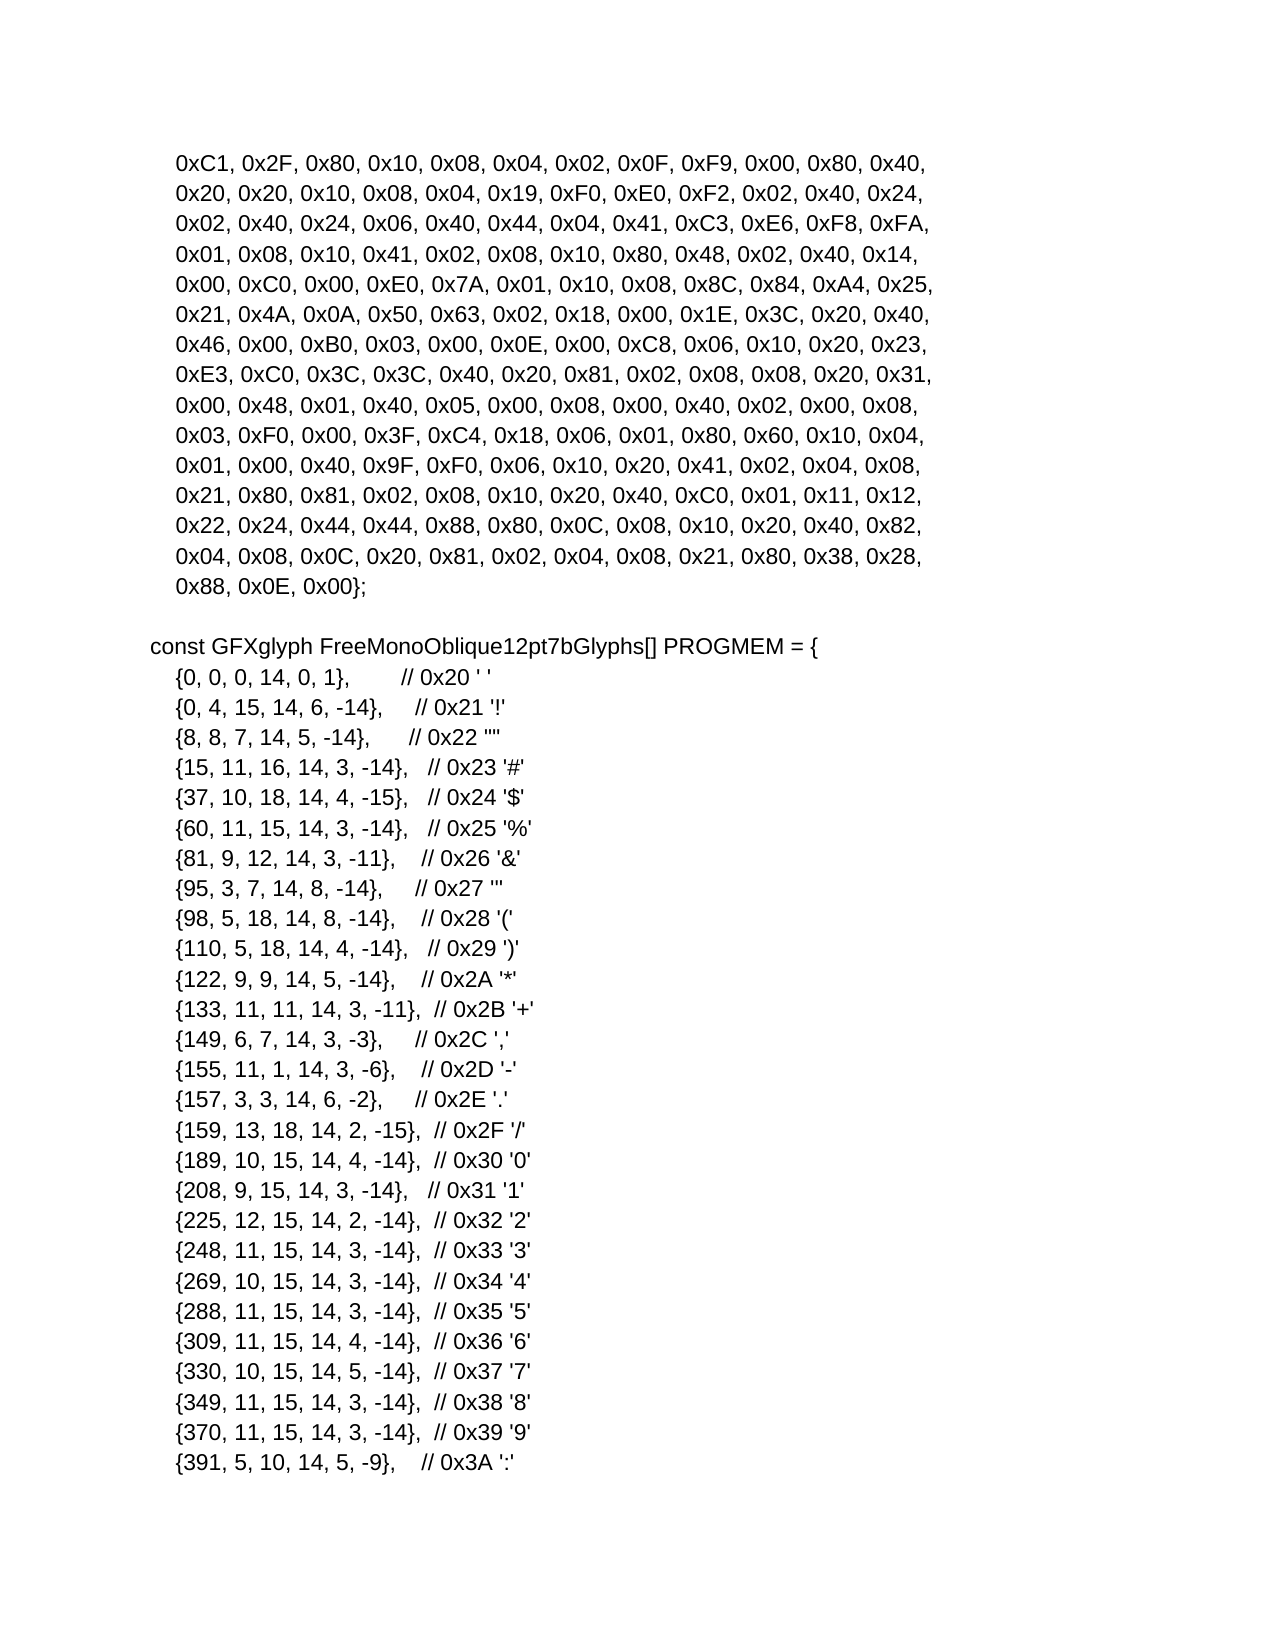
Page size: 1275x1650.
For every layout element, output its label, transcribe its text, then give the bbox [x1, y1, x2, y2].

text {149, 6, 7, 14, 3, -3}, // 0x2C ',' [150, 1026, 1125, 1052]
text {0, 4, 15, 14, 6, -14}, // 0x21 '!' [150, 694, 1125, 720]
text 0x46, 0x00, 0xB0, 0x03, 0x00, 0x0E, 0x00, 0xC8, 0x06, 0x10, 0x20, 0x23, [150, 331, 1125, 358]
text 0x00, 0xC0, 0x00, 0xE0, 0x7A, 0x01, 0x10, 0x08, 0x8C, 0x84, 0xA4, 0x25, [150, 271, 1125, 297]
text {15, 11, 16, 14, 3, -14}, // 0x23 '#' [150, 754, 1125, 781]
text 0xE3, 0xC0, 0x3C, 0x3C, 0x40, 0x20, 0x81, 0x02, 0x08, 0x08, 0x20, 0x31, [150, 361, 1125, 388]
text {37, 10, 18, 14, 4, -15}, // 0x24 '$' [150, 784, 1125, 811]
text {8, 8, 7, 14, 5, -14}, // 0x22 '"' [150, 724, 1125, 750]
text 0xC1, 0x2F, 0x80, 0x10, 0x08, 0x04, 0x02, 0x0F, 0xF9, 0x00, 0x80, 0x40, [150, 150, 1125, 176]
text {60, 11, 15, 14, 3, -14}, // 0x25 '%' [150, 814, 1125, 841]
text 0x02, 0x40, 0x24, 0x06, 0x40, 0x44, 0x04, 0x41, 0xC3, 0xE6, 0xF8, 0xFA, [150, 210, 1125, 237]
text {225, 12, 15, 14, 2, -14}, // 0x32 '2' [150, 1207, 1125, 1234]
text {155, 11, 1, 14, 3, -6}, // 0x2D '-' [150, 1056, 1125, 1083]
text 0x21, 0x80, 0x81, 0x02, 0x08, 0x10, 0x20, 0x40, 0xC0, 0x01, 0x11, 0x12, [150, 482, 1125, 509]
text {159, 13, 18, 14, 2, -15}, // 0x2F '/' [150, 1117, 1125, 1143]
text 0x21, 0x4A, 0x0A, 0x50, 0x63, 0x02, 0x18, 0x00, 0x1E, 0x3C, 0x20, 0x40, [150, 301, 1125, 327]
text {122, 9, 9, 14, 5, -14}, // 0x2A '*' [150, 966, 1125, 992]
text {269, 10, 15, 14, 3, -14}, // 0x34 '4' [150, 1268, 1125, 1294]
text {95, 3, 7, 14, 8, -14}, // 0x27 ''' [150, 875, 1125, 901]
text {349, 11, 15, 14, 3, -14}, // 0x38 '8' [150, 1388, 1125, 1415]
text {0, 0, 0, 14, 0, 1}, // 0x20 ' ' [150, 663, 1125, 690]
text {208, 9, 15, 14, 3, -14}, // 0x31 '1' [150, 1177, 1125, 1203]
text {370, 11, 15, 14, 3, -14}, // 0x39 '9' [150, 1419, 1125, 1445]
text {157, 3, 3, 14, 6, -2}, // 0x2E '.' [150, 1086, 1125, 1113]
text {391, 5, 10, 14, 5, -9}, // 0x3A ':' [150, 1449, 1125, 1475]
text {98, 5, 18, 14, 8, -14}, // 0x28 '(' [150, 905, 1125, 932]
text {330, 10, 15, 14, 5, -14}, // 0x37 '7' [150, 1358, 1125, 1385]
text {288, 11, 15, 14, 3, -14}, // 0x35 '5' [150, 1298, 1125, 1324]
text {110, 5, 18, 14, 4, -14}, // 0x29 ')' [150, 935, 1125, 962]
text {189, 10, 15, 14, 4, -14}, // 0x30 '0' [150, 1147, 1125, 1173]
text 0x20, 0x20, 0x10, 0x08, 0x04, 0x19, 0xF0, 0xE0, 0xF2, 0x02, 0x40, 0x24, [150, 180, 1125, 207]
text 0x04, 0x08, 0x0C, 0x20, 0x81, 0x02, 0x04, 0x08, 0x21, 0x80, 0x38, 0x28, [150, 543, 1125, 569]
text 0x22, 0x24, 0x44, 0x44, 0x88, 0x80, 0x0C, 0x08, 0x10, 0x20, 0x40, 0x82, [150, 512, 1125, 539]
text 0x03, 0xF0, 0x00, 0x3F, 0xC4, 0x18, 0x06, 0x01, 0x80, 0x60, 0x10, 0x04, [150, 422, 1125, 448]
text {81, 9, 12, 14, 3, -11}, // 0x26 '&' [150, 845, 1125, 871]
text {309, 11, 15, 14, 4, -14}, // 0x36 '6' [150, 1328, 1125, 1354]
text {248, 11, 15, 14, 3, -14}, // 0x33 '3' [150, 1237, 1125, 1264]
text 0x00, 0x48, 0x01, 0x40, 0x05, 0x00, 0x08, 0x00, 0x40, 0x02, 0x00, 0x08, [150, 392, 1125, 418]
text 0x88, 0x0E, 0x00}; [150, 573, 1125, 599]
text const GFXglyph FreeMonoOblique12pt7bGlyphs[] PROGMEM = { [150, 633, 1125, 660]
text {133, 11, 11, 14, 3, -11}, // 0x2B '+' [150, 996, 1125, 1022]
text 0x01, 0x08, 0x10, 0x41, 0x02, 0x08, 0x10, 0x80, 0x48, 0x02, 0x40, 0x14, [150, 241, 1125, 267]
text 0x01, 0x00, 0x40, 0x9F, 0xF0, 0x06, 0x10, 0x20, 0x41, 0x02, 0x04, 0x08, [150, 452, 1125, 478]
